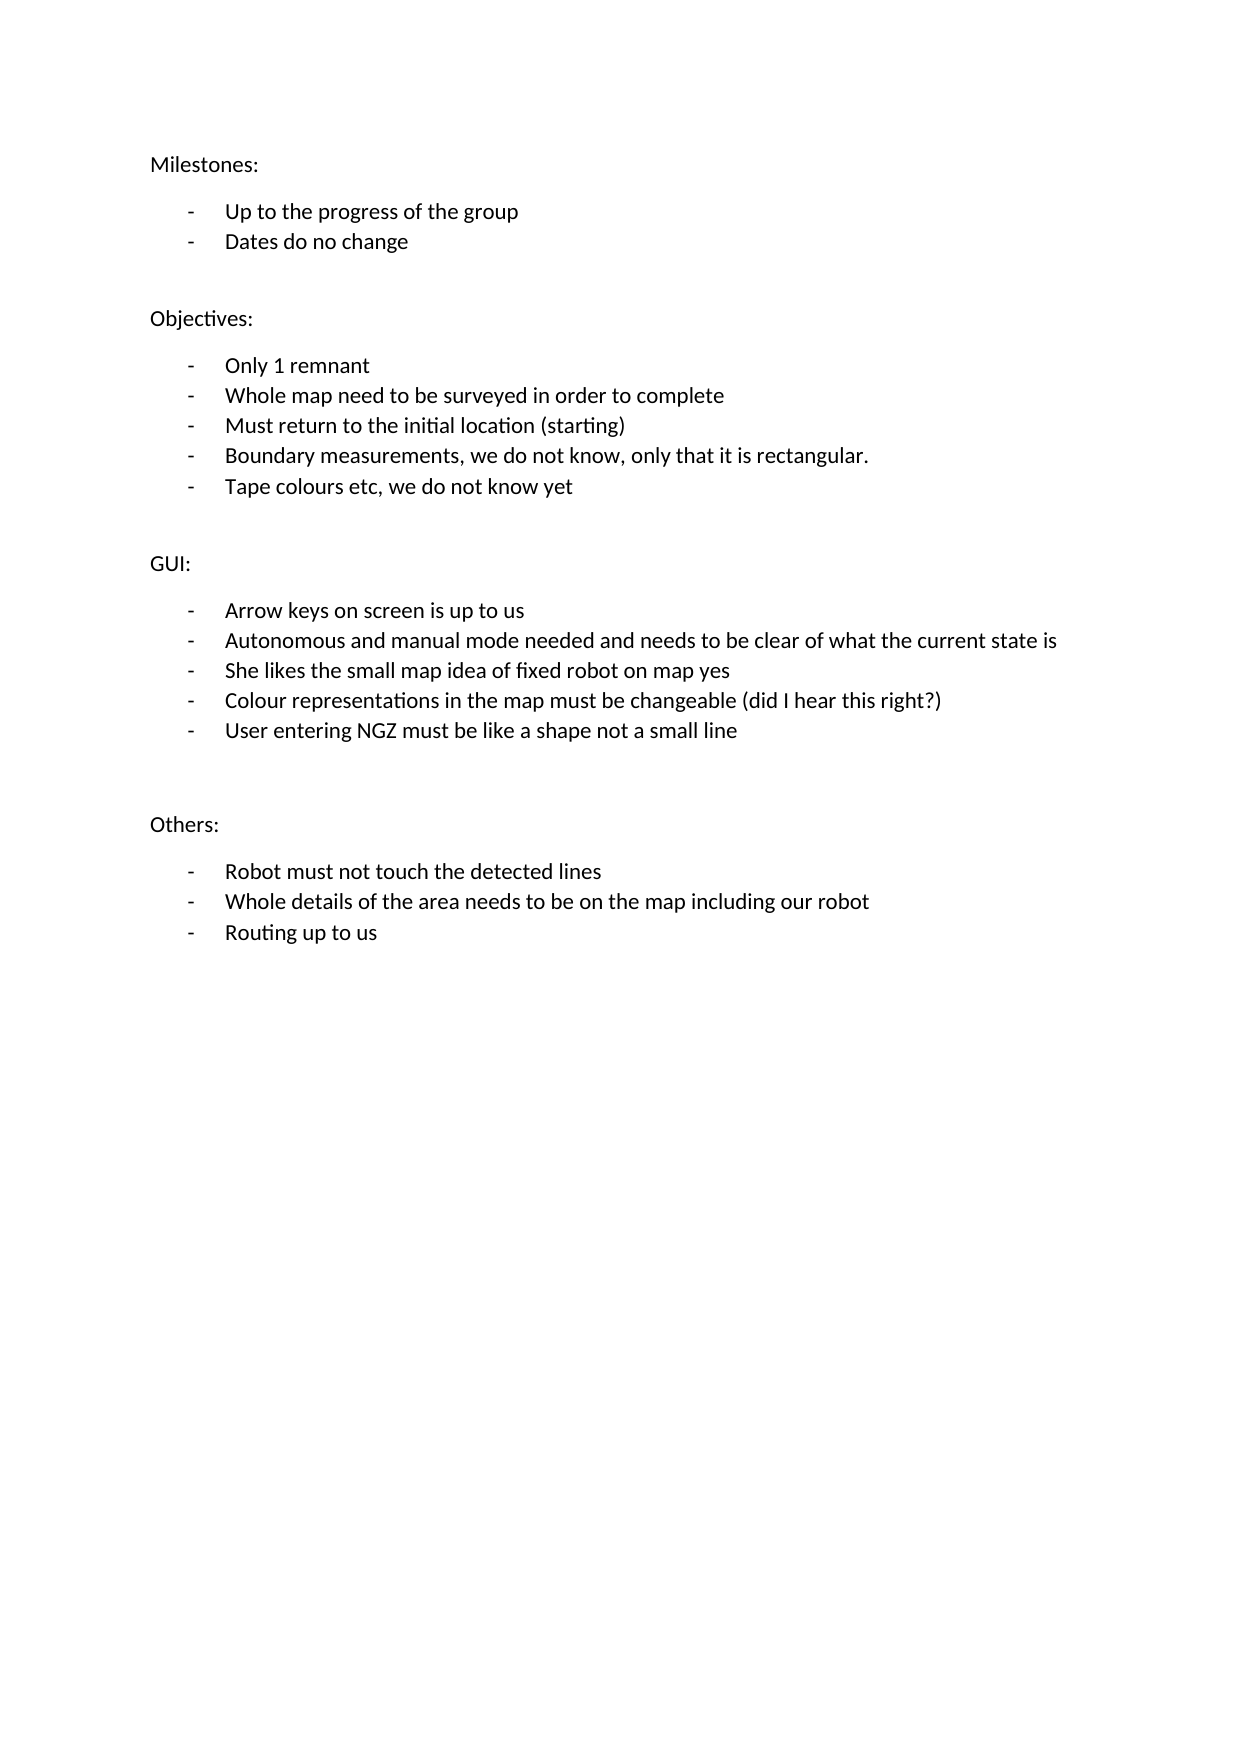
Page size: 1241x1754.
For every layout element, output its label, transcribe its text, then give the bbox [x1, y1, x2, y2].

list Whole map need to be surveyed in order to complete [187, 381, 1090, 409]
list Colour representations in the map must be changeable (did I hear this right?) [187, 686, 1090, 714]
list Up to the progress of the group [187, 197, 1090, 225]
text Milestones: [150, 150, 1090, 178]
list Dates do no change [187, 227, 1090, 255]
list Robot must not touch the detected lines [187, 857, 1090, 885]
list Only 1 remnant [187, 351, 1090, 379]
text Objectives: [150, 274, 1090, 332]
text GUI: [150, 519, 1090, 577]
list She likes the small map idea of fixed robot on map yes [187, 656, 1090, 684]
text Others: [150, 810, 1090, 838]
list Whole details of the area needs to be on the map including our robot [187, 887, 1090, 916]
list Must return to the initial location (starting) [187, 411, 1090, 439]
list Routing up to us [187, 918, 1090, 946]
list Boundary measurements, we do not know, only that it is rectangular. [187, 442, 1090, 470]
list Autonomous and manual mode needed and needs to be clear of what the current state is [187, 626, 1090, 654]
list User entering NGZ must be like a shape not a small line [187, 717, 1090, 745]
list Tape colours etc, we do not know yet [187, 472, 1090, 500]
list Arrow keys on screen is up to us [187, 596, 1090, 624]
